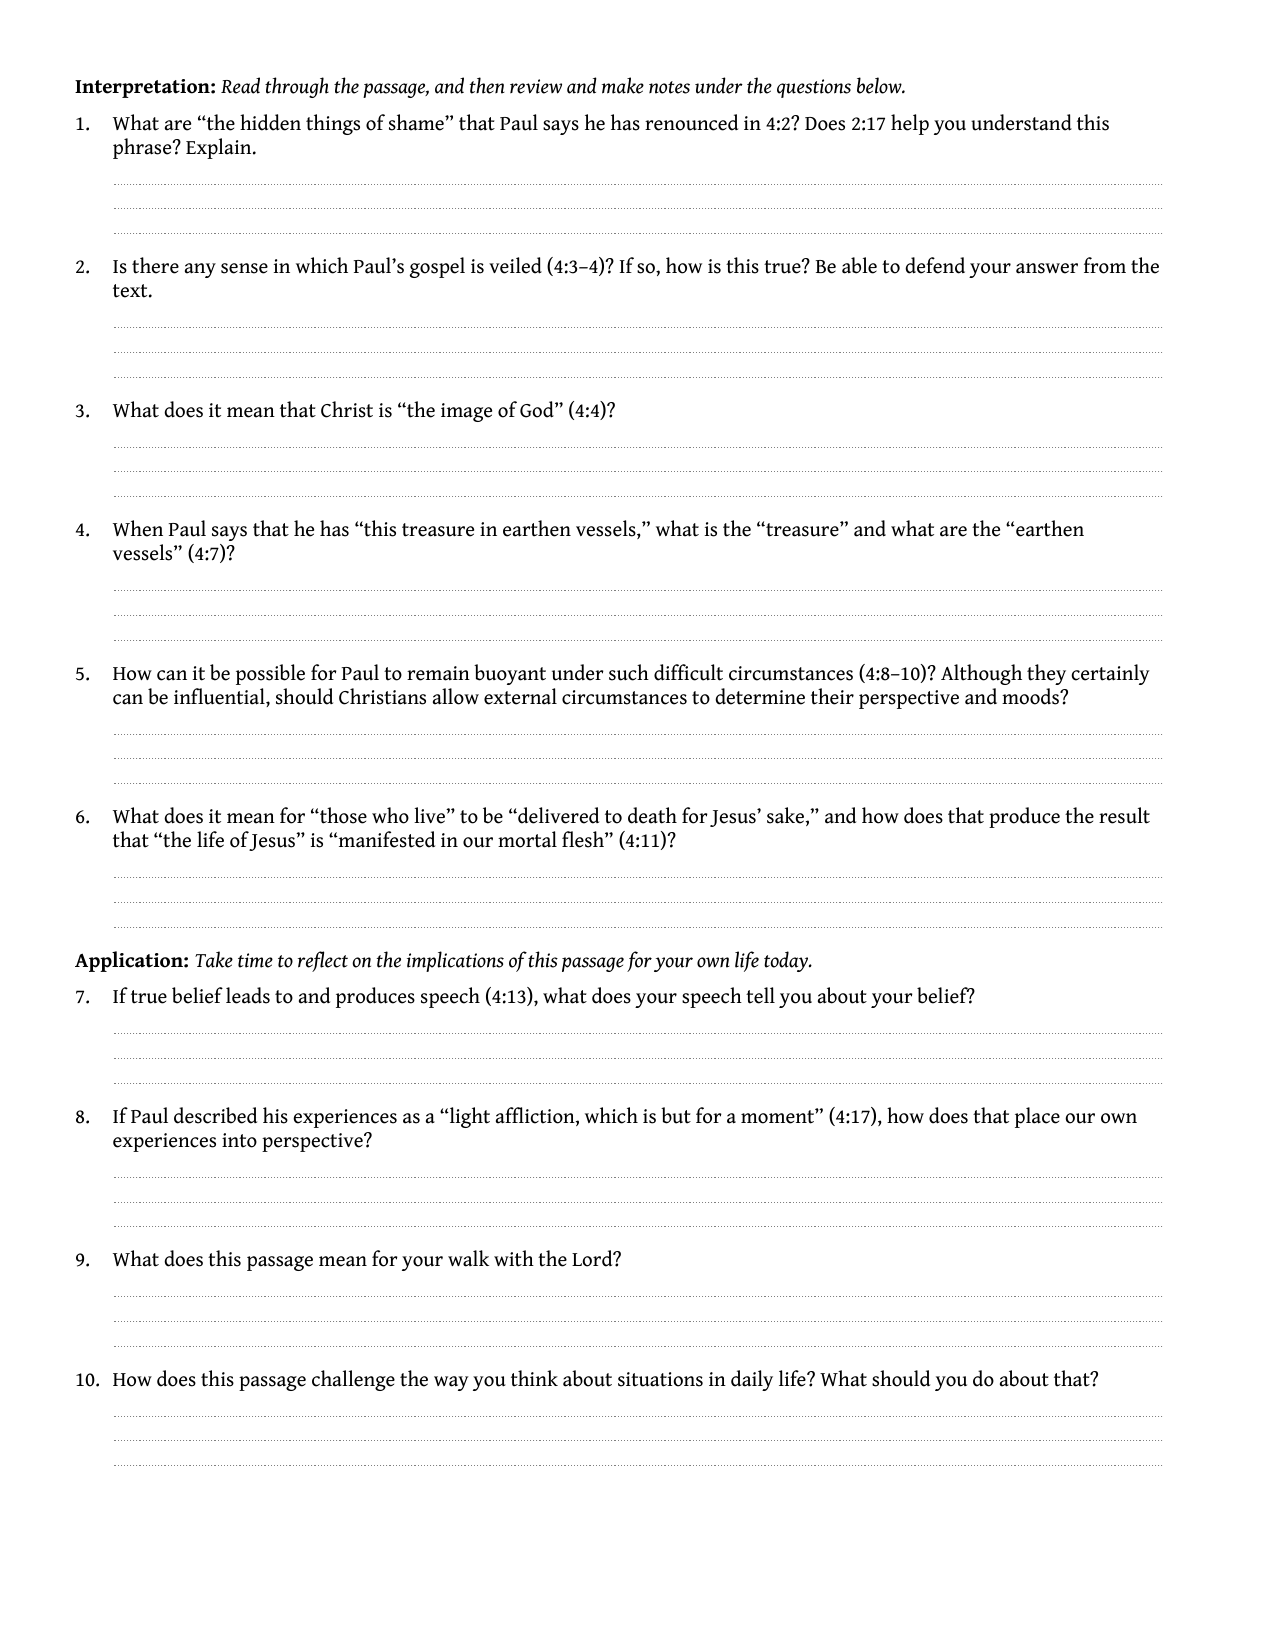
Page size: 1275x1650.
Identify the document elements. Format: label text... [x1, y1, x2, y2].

text Is there any sense in which Paul’s gospel is veiled (4:3–4)? If so, how is this true? Be able to defend your answer from the text. [75, 255, 1162, 303]
text If Paul described his experiences as a “light affliction, which is but for a moment” (4:17), how does that place our own experiences into perspective? [75, 1105, 1162, 1153]
text What does it mean that Christ is “the image of God” (4:4)? [75, 399, 1162, 423]
text When Paul says that he has “this treasure in earthen vessels,” what is the “treasure” and what are the “earthen vessels” (4:7)? [75, 518, 1162, 566]
text How can it be possible for Paul to remain buoyant under such difficult circumstances (4:8–10)? Although they certainly can be influential, should Christians allow external circumstances to determine their perspective and moods? [75, 662, 1162, 710]
text Interpretation: Read through the passage, and then review and make notes under the questions below. [75, 75, 1162, 99]
text If true belief leads to and produces speech (4:13), what does your speech tell you about your belief? [75, 985, 1162, 1009]
text How does this passage challenge the way you think about situations in daily life? What should you do about that? [75, 1368, 1162, 1392]
text What does it mean for “those who live” to be “delivered to death for Jesus’ sake,” and how does that produce the result that “the life of Jesus” is “manifested in our mortal flesh” (4:11)? [75, 805, 1162, 853]
text Application: Take time to reflect on the implications of this passage for your own life today. [75, 949, 1162, 973]
text What does this passage mean for your walk with the Lord? [75, 1248, 1162, 1272]
text What are “the hidden things of shame” that Paul says he has renounced in 4:2? Does 2:17 help you understand this phrase? Explain. [75, 112, 1162, 160]
